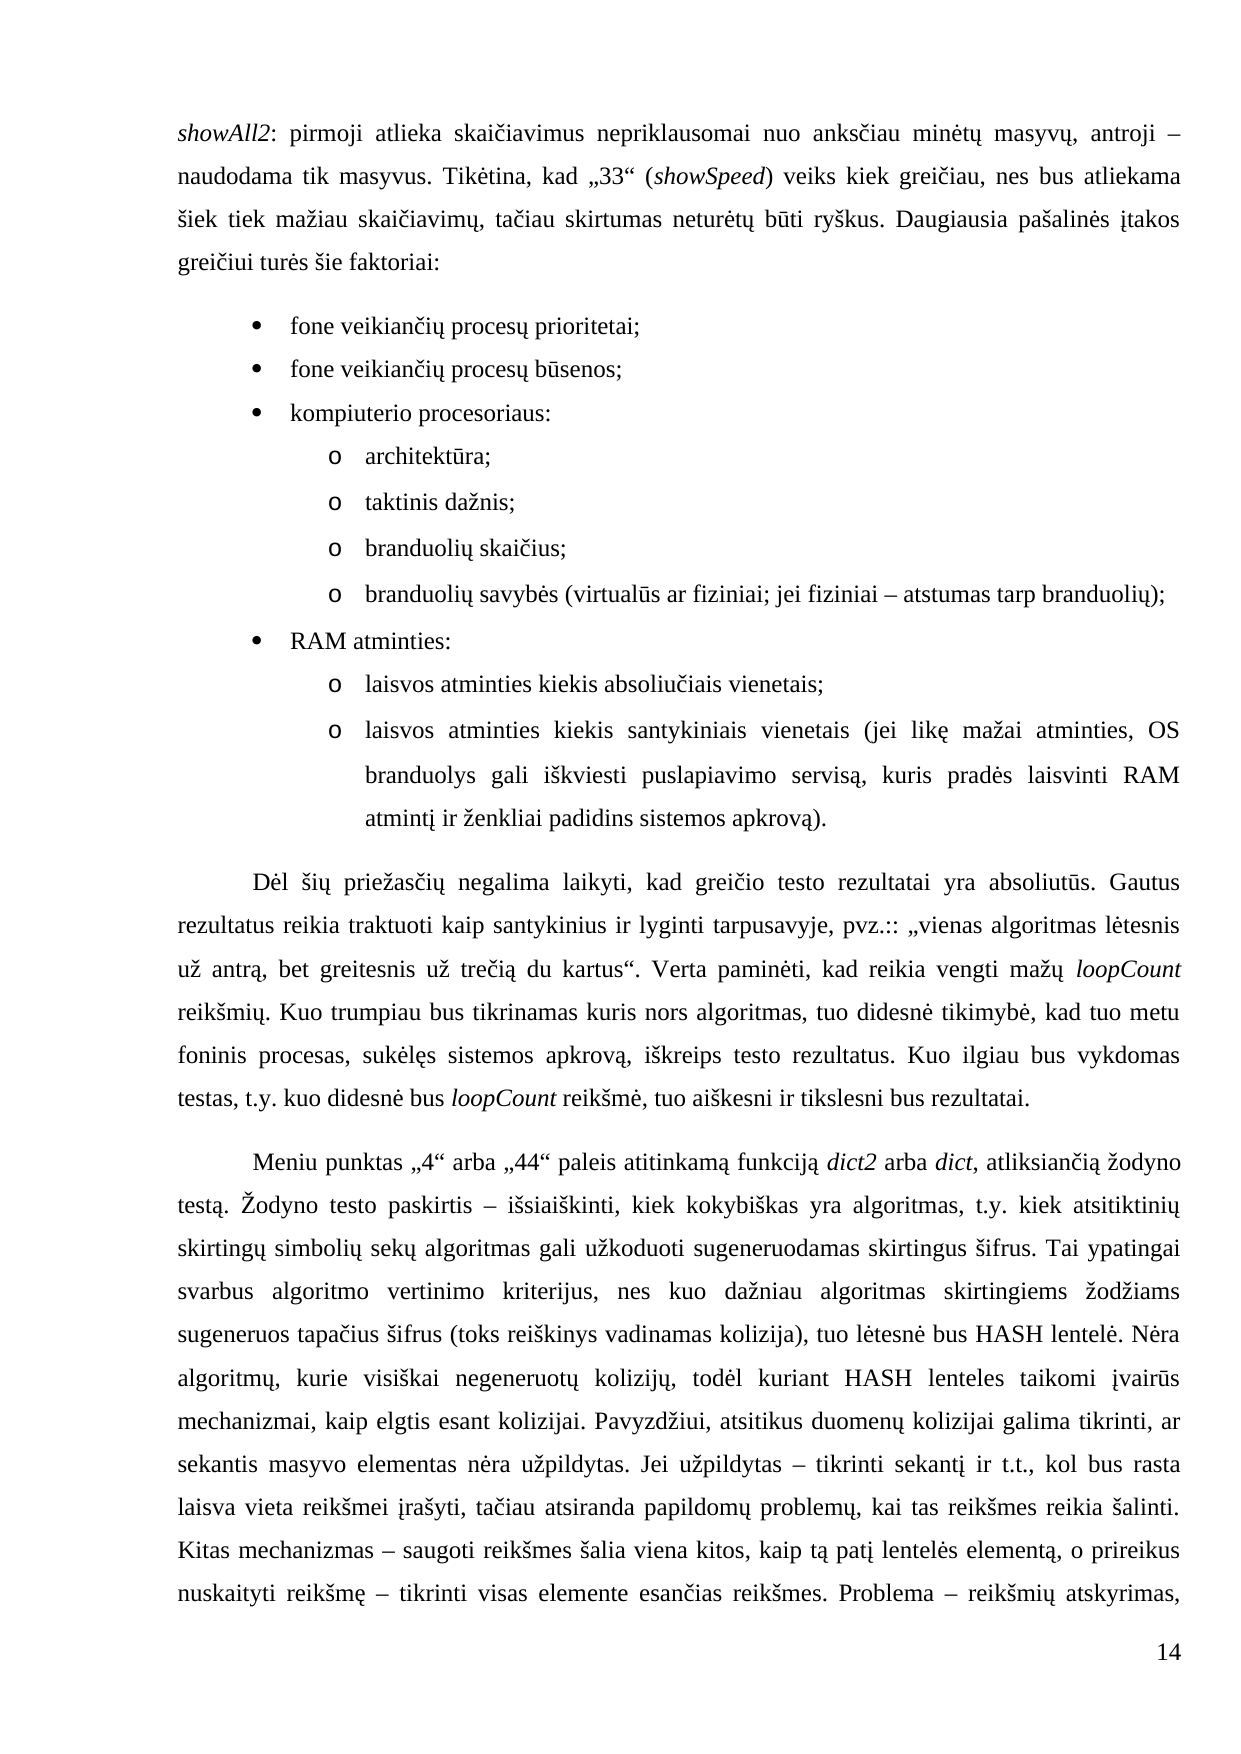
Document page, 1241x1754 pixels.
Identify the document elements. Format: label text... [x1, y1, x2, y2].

list branduolių savybės (virtualūs ar fiziniai; jei fiziniai – atstumas tarp branduolių); [327, 579, 1181, 610]
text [177, 1147, 1181, 1607]
list fone veikiančių procesų būsenos; [252, 354, 1181, 383]
list laisvos atminties kiekis santykiniais vienetais (jei likę mažai atminties, OS branduolys gali iškviesti puslapiavimo servisą, kuris pradės laisvinti RAM atmintį ir ženkliai padidins sistemos apkrovą). [327, 715, 1181, 832]
list kompiuterio procesoriaus: [252, 398, 1181, 426]
list RAM atminties: [252, 626, 1181, 654]
list laisvos atminties kiekis absoliučiais vienetais; [327, 669, 1181, 700]
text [177, 118, 1181, 276]
text Dėl šių priežasčių negalima laikyti, kad greičio testo rezultatai yra absoliutūs. Gautus rezultatus reikia traktuoti kaip santykinius ir lyginti tarpusavyje, pvz.:: „vienas algoritmas lėtesnis už antrą, bet greitesnis už trečią du kartus“. Verta paminėti, kad reikia vengti mažų loopCount reikšmių. Kuo trumpiau bus tikrinamas kuris nors algoritmas, tuo didesnė tikimybė, kad tuo metu foninis procesas, sukėlęs sistemos apkrovą, iškreips testo rezultatus. Kuo ilgiau bus vykdomas testas, t.y. kuo didesnė bus loopCount reikšmė, tuo aiškesni ir tikslesni bus rezultatai. [177, 867, 1181, 1112]
list branduolių skaičius; [327, 533, 1181, 564]
list taktinis dažnis; [327, 487, 1181, 518]
list fone veikiančių procesų prioritetai; [252, 311, 1181, 340]
list architektūra; [327, 441, 1181, 472]
